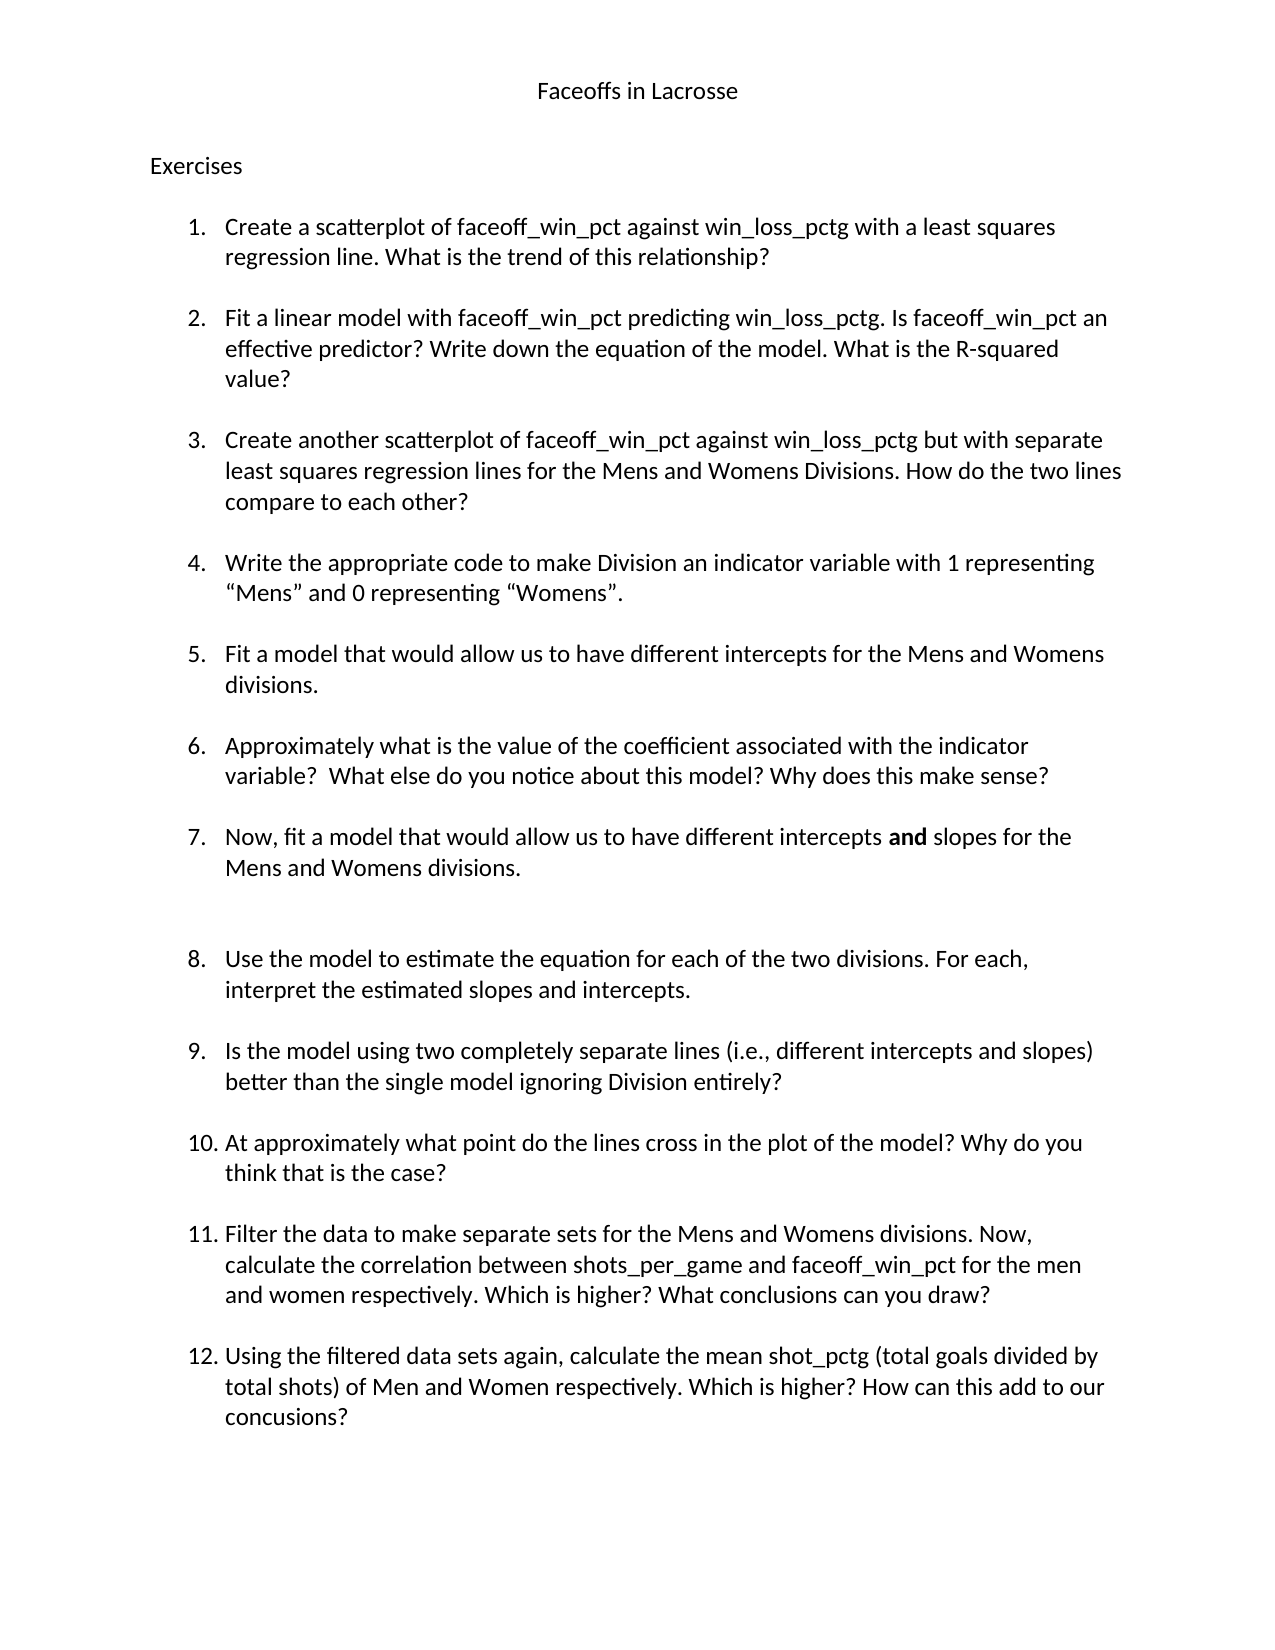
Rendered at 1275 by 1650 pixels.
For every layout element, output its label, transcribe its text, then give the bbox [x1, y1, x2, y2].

list Now, fit a model that would allow us to have different intercepts and slopes for the Mens and Womens divisions. [187, 821, 1125, 882]
list Approximately what is the value of the coefficient associated with the indicator variable? What else do you notice about this model? Why does this make sense? [187, 730, 1125, 791]
text Exercises [150, 150, 1125, 181]
list Using the filtered data sets again, calculate the mean shot_pctg (total goals divided by total shots) of Men and Women respectively. Which is higher? How can this add to our concusions? [187, 1340, 1125, 1432]
list Fit a linear model with faceoff_win_pct predicting win_loss_pctg. Is faceoff_win_pct an effective predictor? Write down the equation of the model. What is the R-squared value? [187, 303, 1125, 394]
list Filter the data to make separate sets for the Mens and Womens divisions. Now, calculate the correlation between shots_per_game and faceoff_win_pct for the men and women respectively. Which is higher? What conclusions can you draw? [187, 1218, 1125, 1310]
list Fit a model that would allow us to have different intercepts for the Mens and Womens divisions. [187, 638, 1125, 699]
list Create a scatterplot of faceoff_win_pct against win_loss_pctg with a least squares regression line. What is the trend of this relationship? [187, 211, 1125, 272]
list Create another scatterplot of faceoff_win_pct against win_loss_pctg but with separate least squares regression lines for the Mens and Womens Divisions. How do the two lines compare to each other? [187, 425, 1125, 516]
list Use the model to estimate the equation for each of the two divisions. For each, interpret the estimated slopes and intercepts. [187, 943, 1125, 1004]
list Write the appropriate code to make Division an indicator variable with 1 representing “Mens” and 0 representing “Womens”. [187, 547, 1125, 608]
list Is the model using two completely separate lines (i.e., different intercepts and slopes) better than the single model ignoring Division entirely? [187, 1035, 1125, 1096]
list At approximately what point do the lines cross in the plot of the model? Why do you think that is the case? [187, 1127, 1125, 1188]
